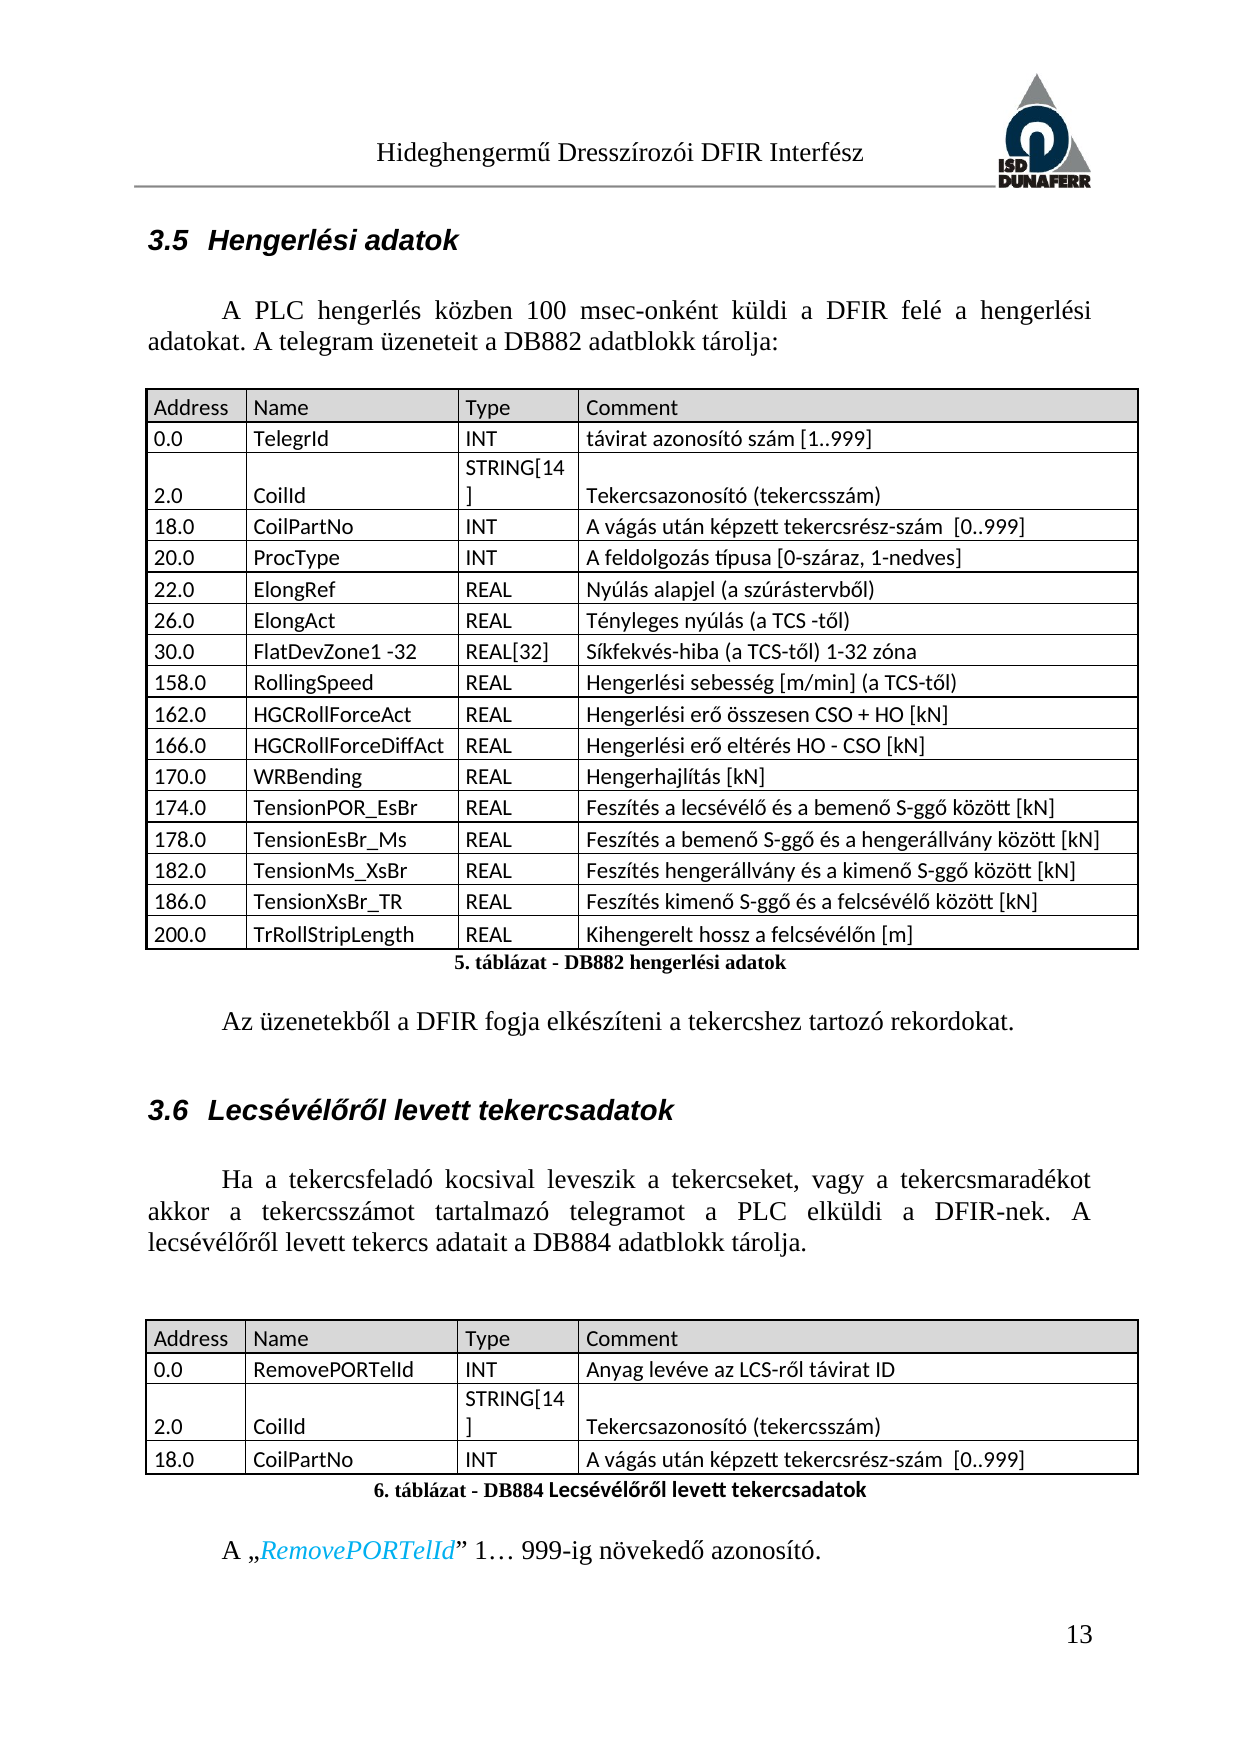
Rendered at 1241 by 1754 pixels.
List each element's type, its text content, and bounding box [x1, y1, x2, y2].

table_cell REAL [459, 573, 578, 603]
table_cell CoilPartNo [246, 1441, 457, 1473]
table_cell 200.0 [148, 916, 246, 948]
table_cell 20.0 [148, 541, 246, 571]
table_cell REAL [459, 698, 578, 728]
table_cell 0.0 [148, 423, 246, 452]
table_cell TelegrId [247, 423, 458, 452]
table_cell REAL [459, 729, 578, 759]
table_cell Hengerlési erő eltérés HO - CSO [kN] [579, 729, 1137, 759]
table_cell REAL [459, 604, 578, 634]
table_cell Hengerlési erő összesen CSO + HO [kN] [579, 698, 1137, 728]
table_cell STRING[14] [459, 453, 578, 509]
table_cell A feldolgozás típusa [0-száraz, 1-nedves] [579, 541, 1137, 571]
table_cell TrRollStripLength [247, 916, 458, 948]
table_cell 174.0 [148, 791, 246, 821]
table_cell FlatDevZone1 -32 [247, 635, 458, 665]
table_cell A vágás után képzett tekercsrész-szám [0..999] [579, 510, 1137, 540]
table_header Type [458, 1321, 578, 1352]
table_header Type [459, 390, 578, 421]
table_cell 178.0 [148, 823, 246, 853]
table_cell REAL [459, 666, 578, 696]
table_header Address [148, 390, 246, 421]
table_cell ElongAct [247, 604, 458, 634]
table_cell REAL [459, 760, 578, 790]
table_cell Hengerlési sebesség [m/min] (a TCS-től) [579, 666, 1137, 696]
table_header Comment [579, 1321, 1137, 1352]
table_cell 166.0 [148, 729, 246, 759]
table_cell 0.0 [147, 1354, 245, 1383]
text Ha a tekercsfeladó kocsival leveszik a tekercseket, vagy a tekercsmaradékot akkor a tekercsszámot tartalmazó telegramot a PLC elküldi a DFIR-nek. A lecsévélőről levett tekercs adatait a DB884 adatblokk tárolja. [148, 1163, 1093, 1257]
table_cell Hengerhajlítás [kN] [579, 760, 1137, 790]
table_cell INT [459, 541, 578, 571]
table_cell REAL [459, 854, 578, 884]
table_cell Anyag levéve az LCS-ről távirat ID [579, 1354, 1137, 1383]
table_cell TensionXsBr_TR [247, 885, 458, 915]
table_cell Kihengerelt hossz a felcsévélőn [m] [579, 916, 1137, 948]
table_cell TensionEsBr_Ms [247, 823, 458, 853]
table_cell HGCRollForceDiffAct [247, 729, 458, 759]
table_cell REAL [459, 791, 578, 821]
table_cell távirat azonosító szám [1..999] [579, 423, 1137, 452]
table_cell 182.0 [148, 854, 246, 884]
table_cell 162.0 [148, 698, 246, 728]
table_cell RollingSpeed [247, 666, 458, 696]
table_cell REAL [459, 916, 578, 948]
table_cell WRBending [247, 760, 458, 790]
table_cell 2.0 [148, 453, 246, 509]
subtitle Lecsévélőről levett tekercsadatok [148, 1093, 1093, 1126]
table_cell REAL[32] [459, 635, 578, 665]
table_cell TensionPOR_EsBr [247, 791, 458, 821]
table_cell 18.0 [148, 510, 246, 540]
table_cell STRING[14] [458, 1384, 578, 1440]
table_cell ProcType [247, 541, 458, 571]
table_cell Tényleges nyúlás (a TCS -től) [579, 604, 1137, 634]
table_cell CoilId [246, 1384, 457, 1440]
table_cell RemovePORTelId [246, 1354, 457, 1383]
table_cell INT [459, 510, 578, 540]
text A PLC hengerlés közben 100 msec-onként küldi a DFIR felé a hengerlési adatokat. A telegram üzeneteit a DB882 adatblokk tárolja: [148, 294, 1093, 357]
table_cell Feszítés kimenő S-ggő és a felcsévélő között [kN] [579, 885, 1137, 915]
table_cell 2.0 [147, 1384, 245, 1440]
table_cell Nyúlás alapjel (a szúrástervből) [579, 573, 1137, 603]
table_cell 18.0 [147, 1441, 245, 1473]
table_cell INT [458, 1441, 578, 1473]
table_cell Síkfekvés-hiba (a TCS-től) 1-32 zóna [579, 635, 1137, 665]
table_cell REAL [459, 885, 578, 915]
table_cell CoilPartNo [247, 510, 458, 540]
text 5. táblázat - DB882 hengerlési adatok [148, 950, 1093, 974]
table_header Name [246, 1321, 457, 1352]
table_cell 30.0 [148, 635, 246, 665]
table_cell Tekercsazonosító (tekercsszám) [579, 453, 1137, 509]
table_header Name [247, 390, 458, 421]
table_cell CoilId [247, 453, 458, 509]
table_cell Feszítés a bemenő S-ggő és a hengerállvány között [kN] [579, 823, 1137, 853]
table_cell ElongRef [247, 573, 458, 603]
table_cell 170.0 [148, 760, 246, 790]
table_cell 186.0 [148, 885, 246, 915]
table_cell INT [458, 1354, 578, 1383]
table_cell INT [459, 423, 578, 452]
table_header Comment [579, 390, 1137, 421]
text A „RemovePORTelId” 1… 999-ig növekedő azonosító. [148, 1534, 1093, 1566]
table_cell 158.0 [148, 666, 246, 696]
picture [134, 73, 1091, 188]
table_cell Tekercsazonosító (tekercsszám) [579, 1384, 1137, 1440]
subtitle Hengerlési adatok [148, 223, 1093, 257]
table_cell Feszítés hengerállvány és a kimenő S-ggő között [kN] [579, 854, 1137, 884]
table_header Address [147, 1321, 245, 1352]
table_cell Feszítés a lecsévélő és a bemenő S-ggő között [kN] [579, 791, 1137, 821]
table_cell REAL [459, 823, 578, 853]
table_cell HGCRollForceAct [247, 698, 458, 728]
table_cell A vágás után képzett tekercsrész-szám [0..999] [579, 1441, 1137, 1473]
table_cell 22.0 [148, 573, 246, 603]
table_cell TensionMs_XsBr [247, 854, 458, 884]
table_cell 26.0 [148, 604, 246, 634]
text Az üzenetekből a DFIR fogja elkészíteni a tekercshez tartozó rekordokat. [148, 1005, 1093, 1036]
